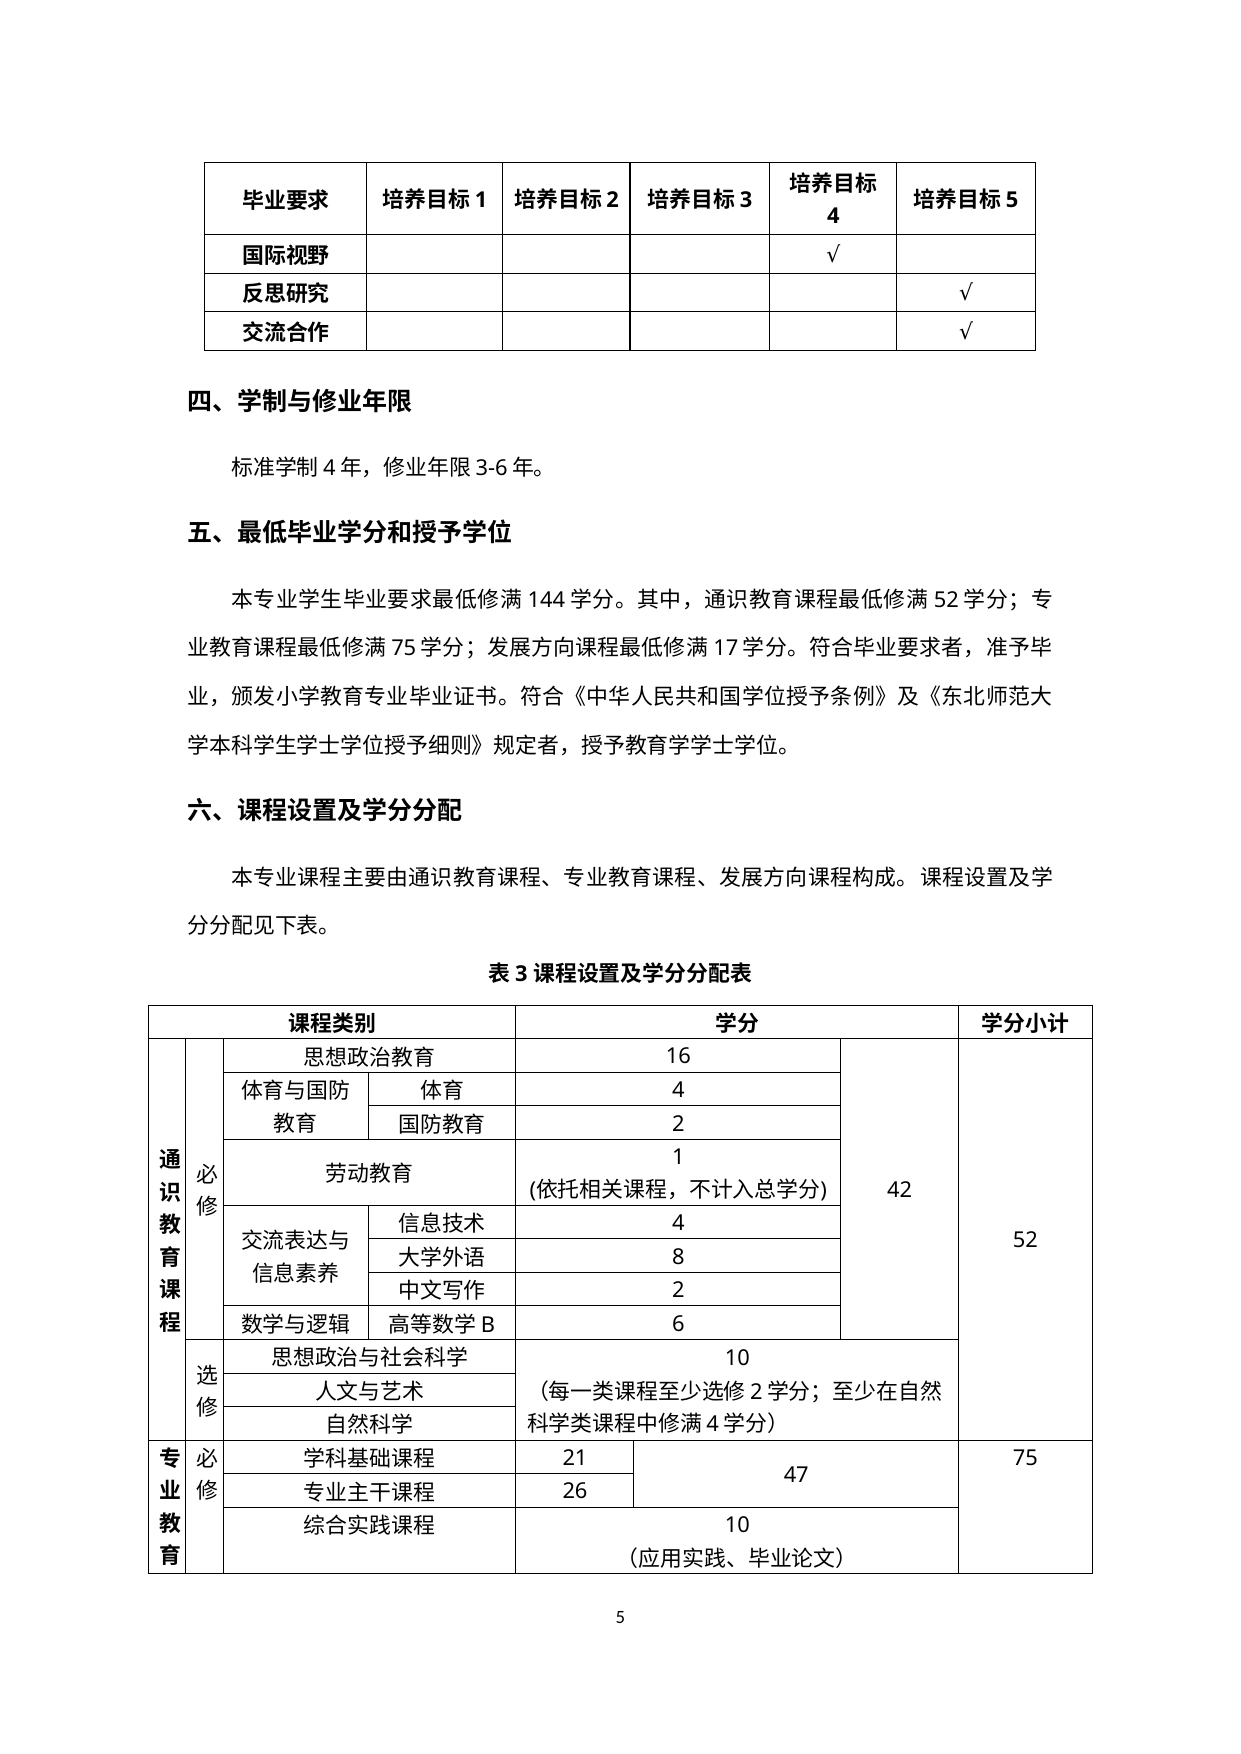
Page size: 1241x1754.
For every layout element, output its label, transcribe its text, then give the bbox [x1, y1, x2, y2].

table_cell [503, 274, 629, 311]
table_cell 通识 教育 课程 [149, 1039, 185, 1439]
table_cell 26 [516, 1474, 633, 1507]
table_cell 6 [516, 1306, 840, 1339]
table_cell 学科基础课程 [224, 1441, 515, 1473]
table_header 培养目标4 [770, 163, 896, 234]
table_cell 10 （应用实践、毕业论文） [516, 1508, 958, 1573]
table_cell 思想政治教育 [224, 1039, 515, 1072]
table_cell 反思研究 [205, 274, 366, 311]
table_cell [631, 235, 769, 272]
table_header 学分小计 [959, 1006, 1092, 1038]
table_cell [770, 312, 896, 349]
table_cell [367, 312, 502, 349]
table_cell 自然科学 [224, 1407, 515, 1439]
table_header 学分 [516, 1006, 958, 1038]
table_header 培养目标5 [897, 163, 1035, 234]
table_cell 专业主干课程 [224, 1474, 515, 1507]
table_cell 专业 教育 课程 [149, 1441, 185, 1573]
table_cell 选修 [186, 1340, 223, 1439]
table_cell [631, 274, 769, 311]
table_cell 必修 [186, 1441, 223, 1573]
table_cell 体育 [369, 1073, 515, 1105]
text 六、课程设置及学分分配 [187, 776, 1053, 841]
table_cell 思想政治与社会科学 [224, 1340, 515, 1372]
table_header 培养目标1 [367, 163, 502, 234]
table_cell 8 [516, 1239, 840, 1272]
table_cell 2 [516, 1106, 840, 1139]
table_cell 交流表达与信息素养 [224, 1206, 368, 1305]
text 五、最低毕业学分和授予学位 [187, 498, 1053, 563]
table_cell 中文写作 [369, 1273, 515, 1305]
table_cell [770, 274, 896, 311]
table_cell 16 [516, 1039, 840, 1072]
table_cell 47 [634, 1441, 958, 1507]
table_cell 信息技术 [369, 1206, 515, 1238]
table_cell √ [897, 274, 1035, 311]
text 表3 课程设置及学分分配表 [187, 956, 1053, 989]
table_header 培养目标2 [503, 163, 629, 234]
table_cell 52 [959, 1039, 1092, 1439]
text 四、学制与修业年限 [187, 367, 1053, 432]
table_cell [897, 235, 1035, 272]
table_cell √ [770, 235, 896, 272]
table_header 课程类别 [149, 1006, 515, 1038]
table_cell 数学与逻辑 [224, 1306, 368, 1339]
table_cell 10 （每一类课程至少选修2学分；至少在自然科学类课程中修满4学分） [516, 1340, 958, 1439]
table_cell 2 [516, 1273, 840, 1305]
table_cell √ [897, 312, 1035, 349]
table_cell [503, 312, 629, 349]
table_cell 国际视野 [205, 235, 366, 272]
table_cell 体育与国防教育 [224, 1073, 368, 1139]
table_cell [503, 235, 629, 272]
table_cell 42 [841, 1039, 958, 1339]
table_cell 综合实践课程 [224, 1508, 515, 1573]
table_header 培养目标3 [631, 163, 769, 234]
text 标准学制4年，修业年限3-6年。 [187, 450, 1053, 482]
table_cell 高等数学B [369, 1306, 515, 1339]
table_cell [631, 312, 769, 349]
table_cell 劳动教育 [224, 1140, 515, 1205]
table_cell [367, 274, 502, 311]
table_cell 21 [516, 1441, 633, 1473]
table_header 毕业要求 [205, 163, 366, 234]
text 本专业课程主要由通识教育课程、专业教育课程、发展方向课程构成。课程设置及学分分配见下表。 [187, 859, 1053, 940]
table_cell 国防教育 [369, 1106, 515, 1139]
table_cell 1 (依托相关课程，不计入总学分) [516, 1140, 840, 1205]
table_cell 人文与艺术 [224, 1374, 515, 1406]
table_cell 必修 [186, 1039, 223, 1339]
text 本专业学生毕业要求最低修满144学分。其中，通识教育课程最低修满52学分；专业教育课程最低修满75学分；发展方向课程最低修满17学分。符合毕业要求者，准予毕业，颁发小学教育专业毕业证书。符合《中华人民共和国学位授予条例》及《东北师范大学本科学生学士学位授予细则》规定者，授予教育学学士学位。 [187, 581, 1053, 760]
table_cell [367, 235, 502, 272]
table_cell 交流合作 [205, 312, 366, 349]
table_cell 4 [516, 1206, 840, 1238]
table_cell 75 [959, 1441, 1092, 1573]
table_cell 4 [516, 1073, 840, 1105]
table_cell 大学外语 [369, 1239, 515, 1272]
